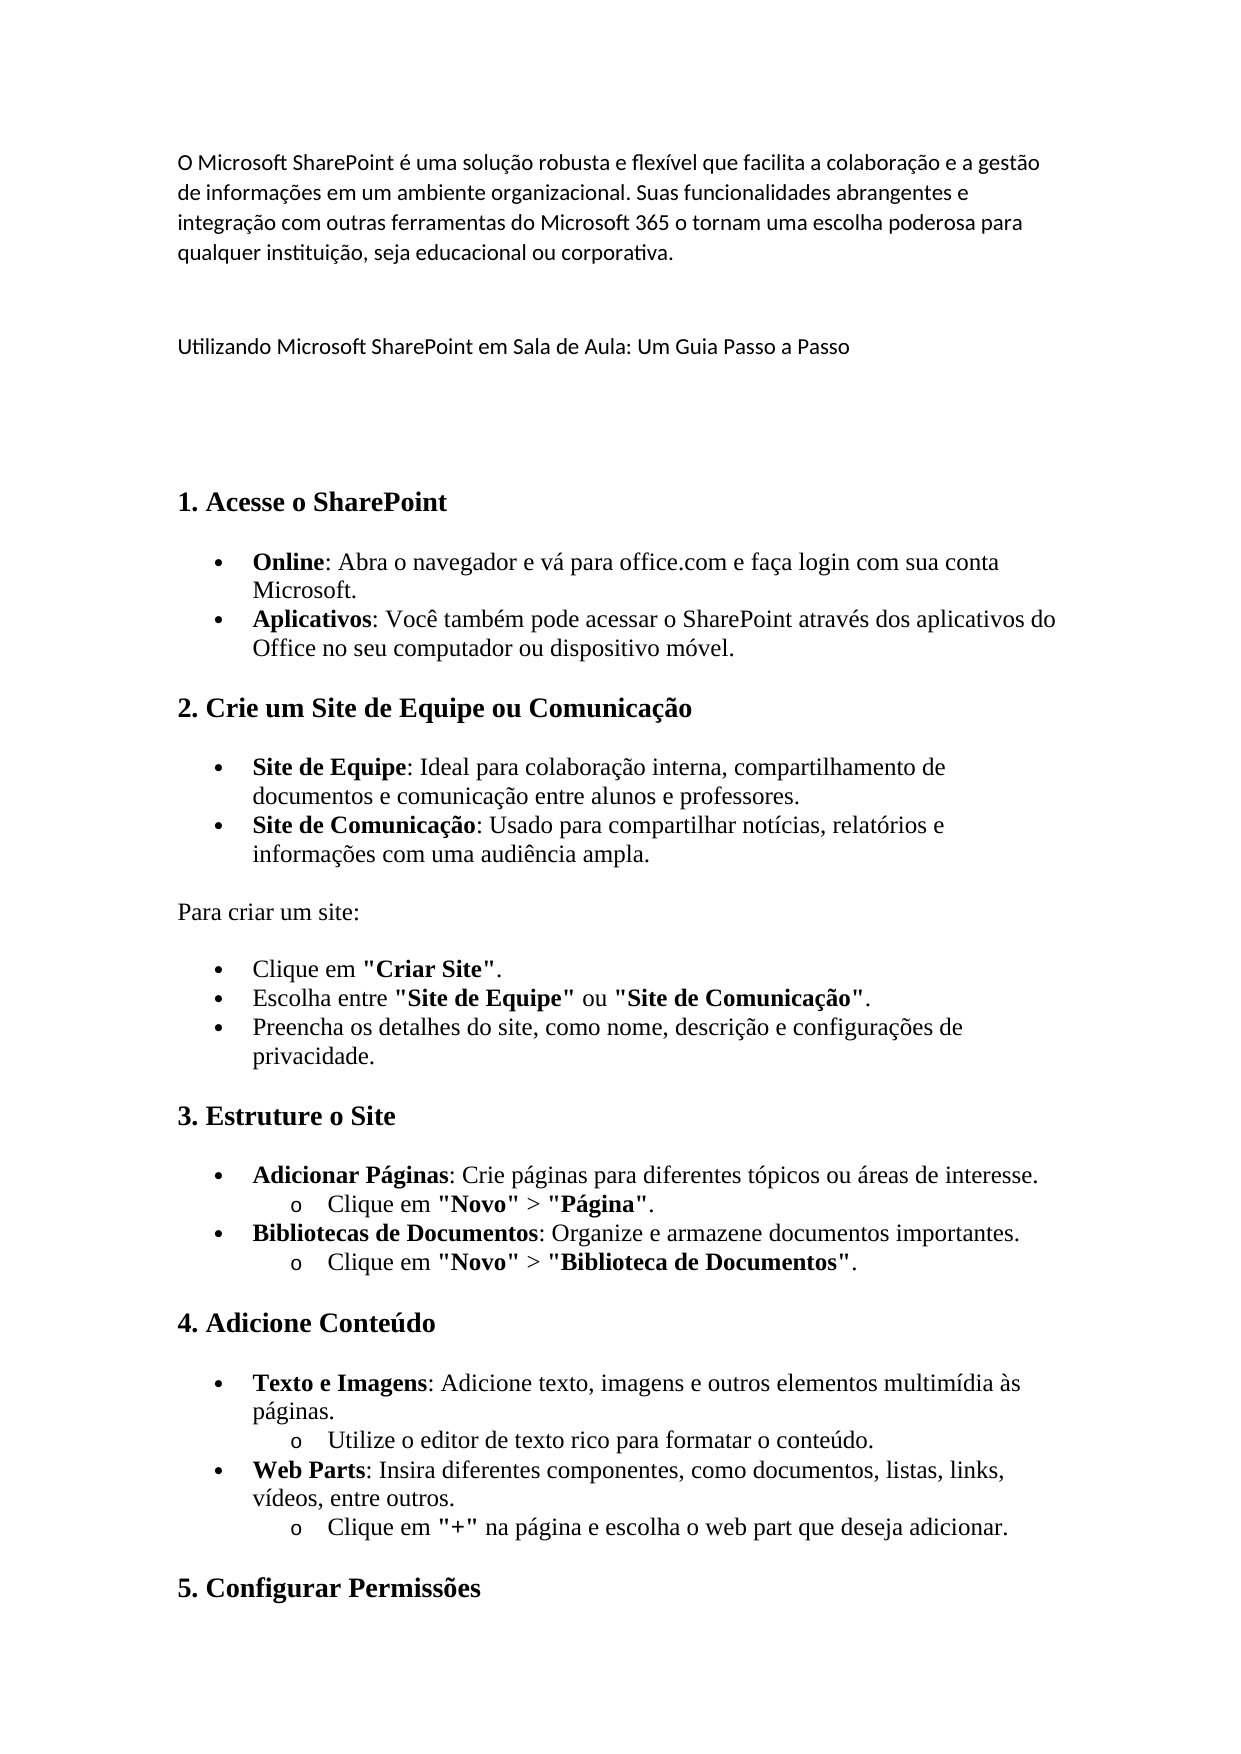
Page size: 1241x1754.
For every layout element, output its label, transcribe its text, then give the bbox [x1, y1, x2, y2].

list Bibliotecas de Documentos: Organize e armazene documentos importantes. [215, 1218, 1063, 1247]
list Web Parts: Insira diferentes componentes, como documentos, listas, links, vídeos, entre outros. [215, 1455, 1063, 1512]
list Clique em "+" na página e escolha o web part que deseja adicionar. [290, 1512, 1063, 1542]
list Preencha os detalhes do site, como nome, descrição e configurações de privacidade. [215, 1012, 1063, 1069]
list Escolha entre "Site de Equipe" ou "Site de Comunicação". [215, 983, 1063, 1012]
list Site de Comunicação: Usado para compartilhar notícias, relatórios e informações com uma audiência ampla. [215, 810, 1063, 867]
list Clique em "Novo" > "Biblioteca de Documentos". [290, 1247, 1063, 1277]
text 5. Configurar Permissões [177, 1571, 1063, 1603]
list Adicionar Páginas: Crie páginas para diferentes tópicos ou áreas de interesse. [215, 1160, 1063, 1189]
text 3. Estruture o Site [177, 1099, 1063, 1131]
list Aplicativos: Você também pode acessar o SharePoint através dos aplicativos do Office no seu computador ou dispositivo móvel. [215, 604, 1063, 662]
text O Microsoft SharePoint é uma solução robusta e flexível que facilita a colaboração e a gestão de informações em um ambiente organizacional. Suas funcionalidades abrangentes e integração com outras ferramentas do Microsoft 365 o tornam uma escolha poderosa para qualquer instituição, seja educacional ou corporativa. [177, 148, 1063, 266]
text 1. Acesse o SharePoint [177, 485, 1063, 517]
list Utilize o editor de texto rico para formatar o conteúdo. [290, 1425, 1063, 1455]
text 2. Crie um Site de Equipe ou Comunicação [177, 691, 1063, 723]
list Online: Abra o navegador e vá para office.com e faça login com sua conta Microsoft. [215, 547, 1063, 604]
list Clique em "Novo" > "Página". [290, 1189, 1063, 1218]
text 4. Adicione Conteúdo [177, 1306, 1063, 1338]
list Site de Equipe: Ideal para colaboração interna, compartilhamento de documentos e comunicação entre alunos e professores. [215, 752, 1063, 810]
list Clique em "Criar Site". [215, 954, 1063, 983]
text Para criar um site: [177, 897, 1063, 925]
text Utilizando Microsoft SharePoint em Sala de Aula: Um Guia Passo a Passo [177, 332, 1063, 360]
list Texto e Imagens: Adicione texto, imagens e outros elementos multimídia às páginas. [215, 1368, 1063, 1425]
